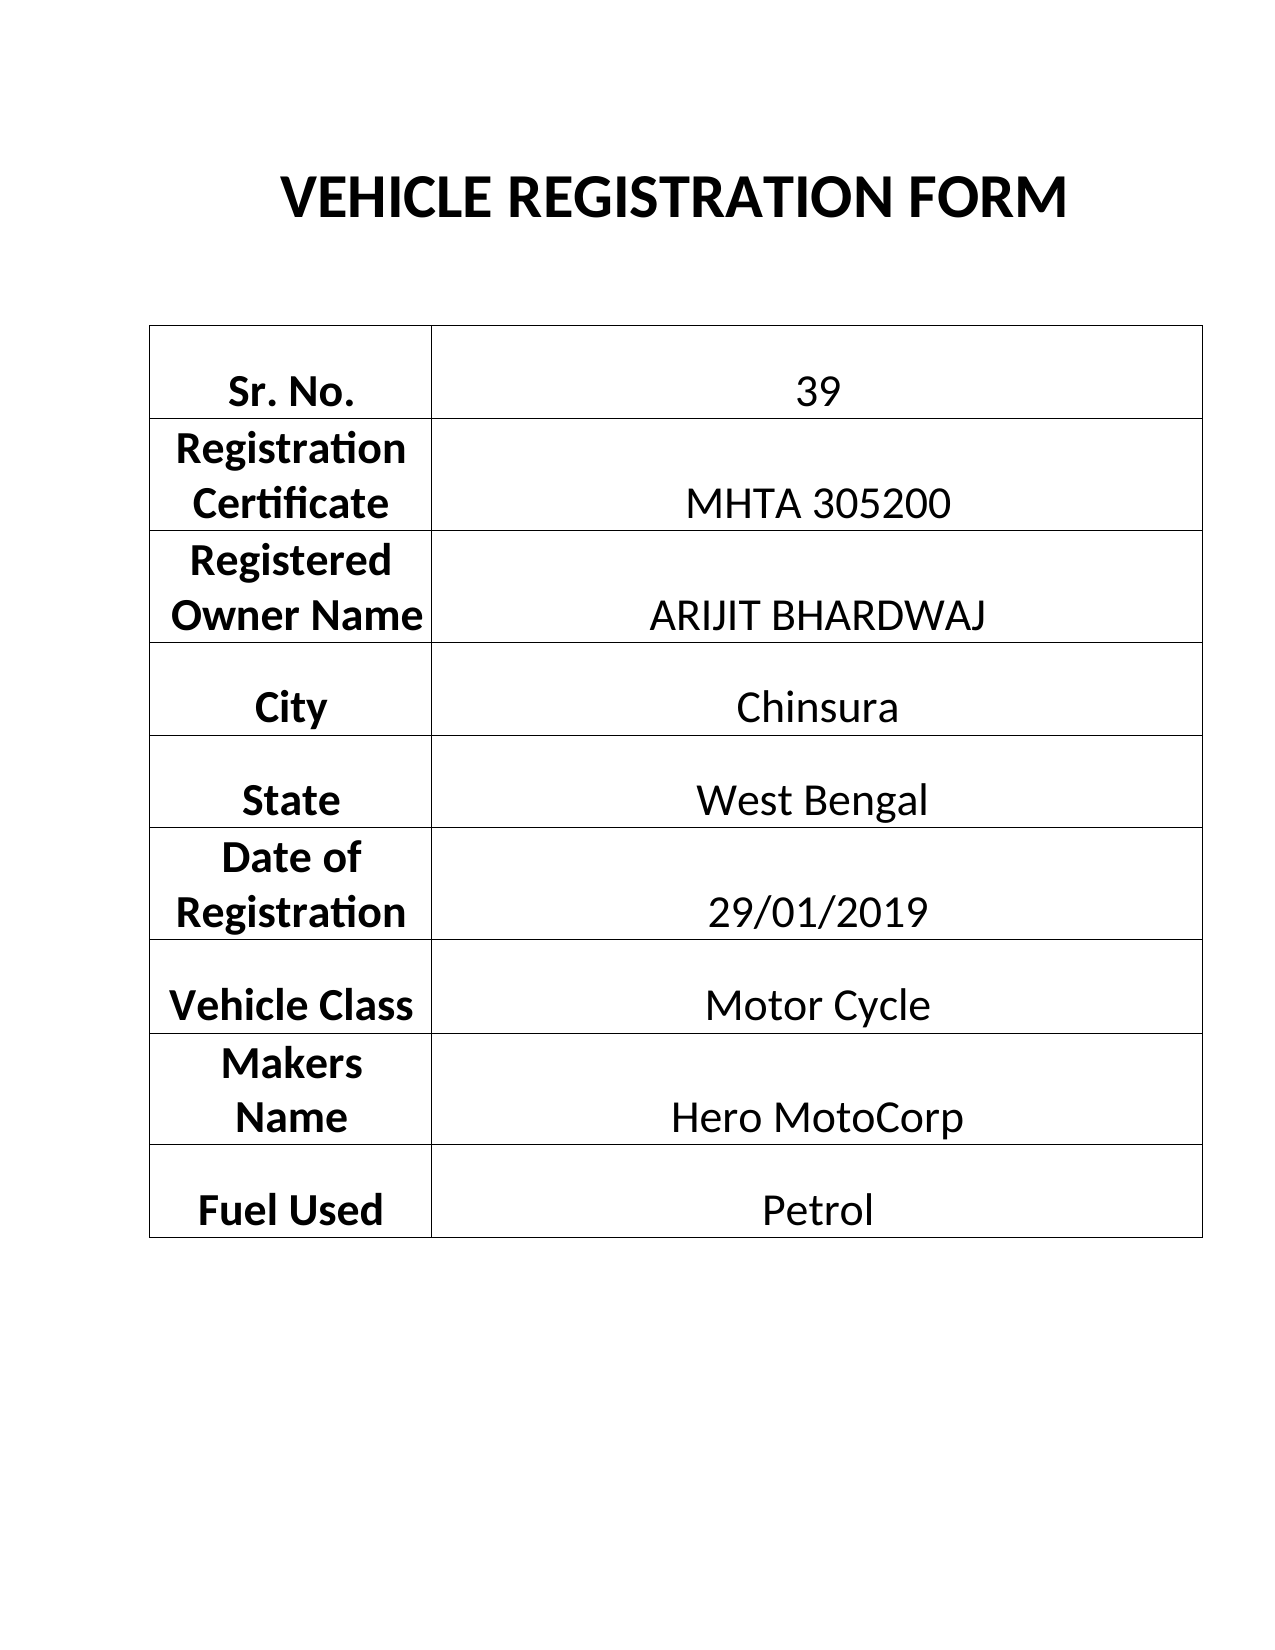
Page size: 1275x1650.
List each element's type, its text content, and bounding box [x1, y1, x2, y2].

table_cell Registered Owner Name [150, 531, 431, 642]
table_cell City [150, 643, 431, 734]
table_cell Motor Cycle [432, 940, 1202, 1032]
table_cell Vehicle Class [150, 940, 431, 1032]
table_header 39 [432, 326, 1202, 418]
table_cell Makers Name [150, 1034, 431, 1144]
table_cell 29/01/2019 [432, 828, 1202, 939]
table_header Sr. No. [150, 326, 431, 418]
table_cell Fuel Used [150, 1145, 431, 1237]
table_cell Chinsura [432, 643, 1202, 734]
table_cell Petrol [432, 1145, 1202, 1237]
table_cell State [150, 736, 431, 827]
table_cell Date of Registration [150, 828, 431, 939]
table_cell Hero MotoCorp [432, 1034, 1202, 1144]
table_cell ARIJIT BHARDWAJ [432, 531, 1202, 642]
table_cell MHTA 305200 [432, 419, 1202, 530]
text VEHICLE REGISTRATION FORM [278, 156, 1071, 233]
table_cell West Bengal [432, 736, 1202, 827]
table_cell Registration Certificate [150, 419, 431, 530]
